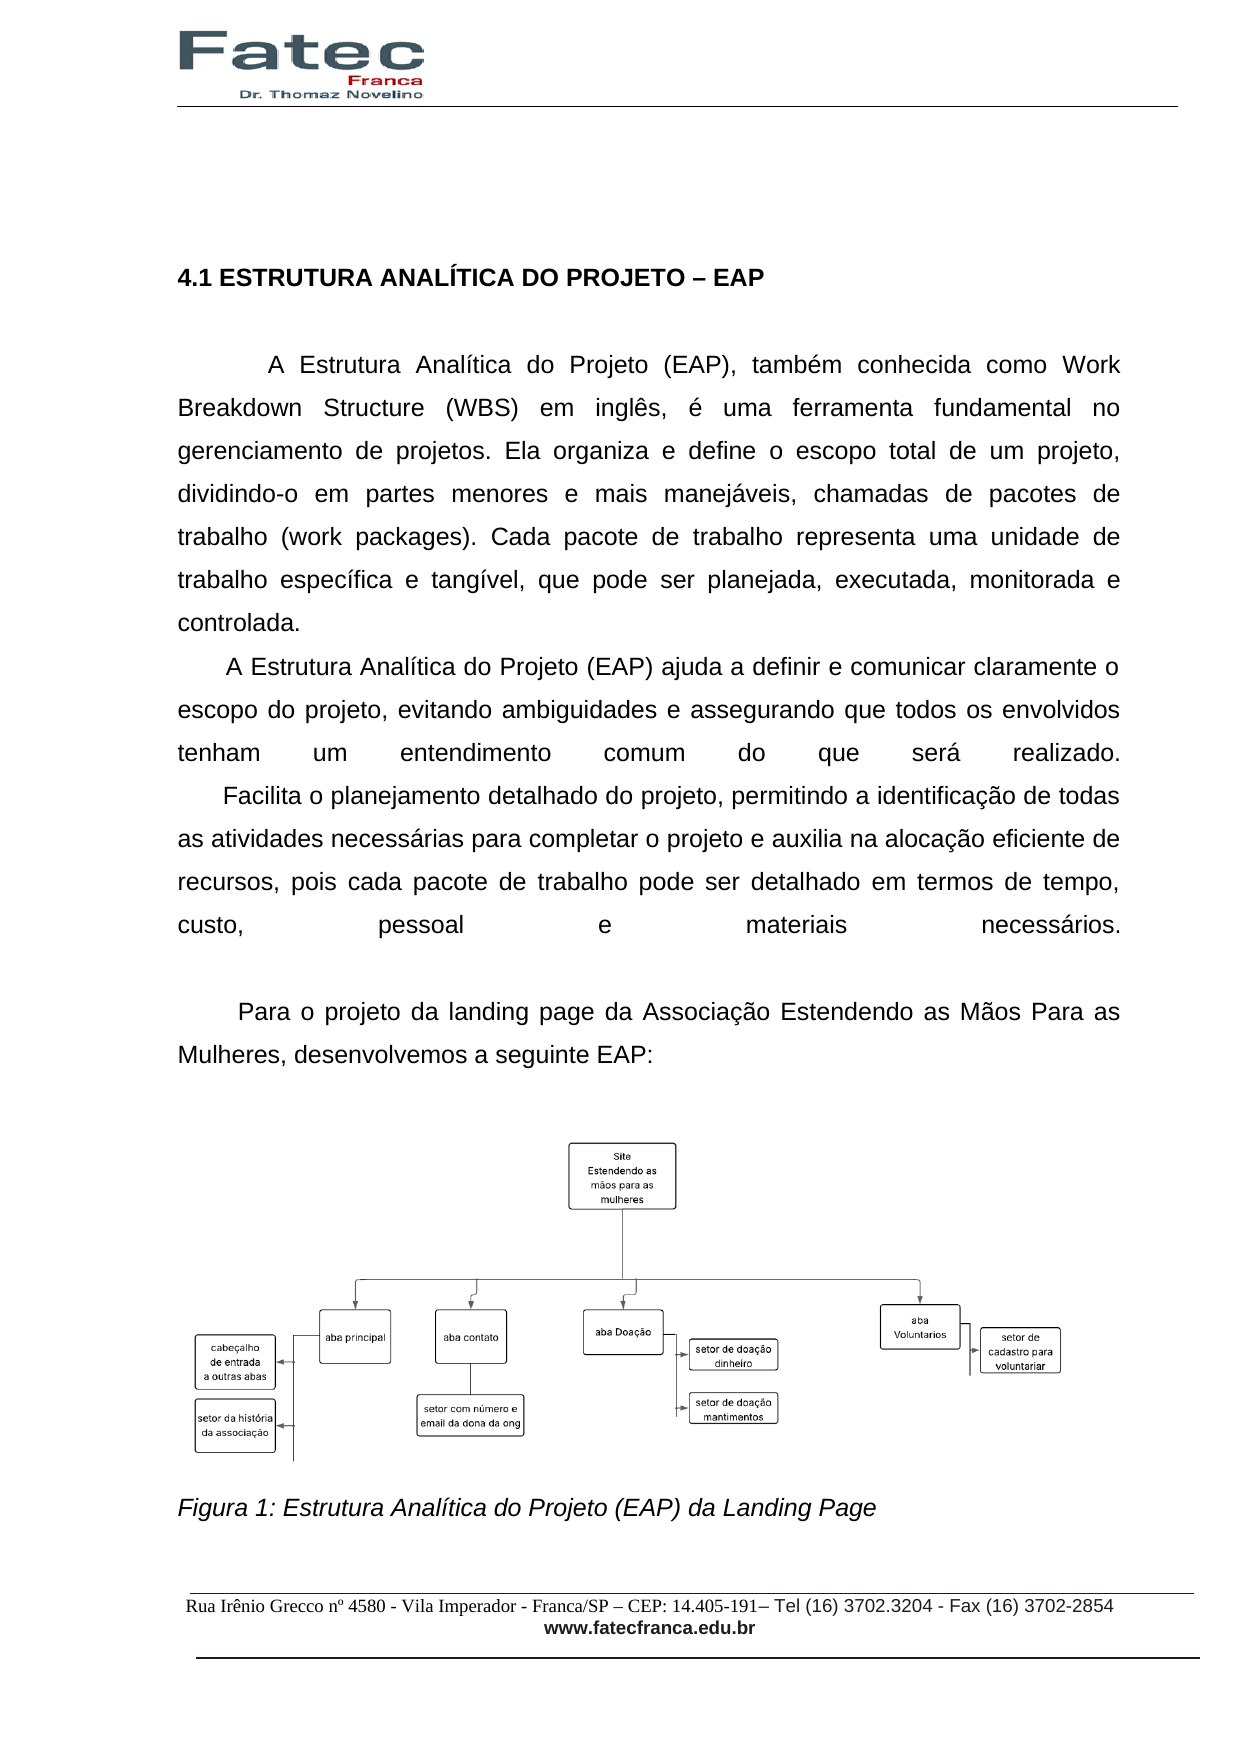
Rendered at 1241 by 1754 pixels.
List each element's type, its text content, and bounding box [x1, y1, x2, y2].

text Figura 1: Estrutura Analítica do Projeto (EAP) da Landing Page [177, 1493, 1122, 1522]
text A Estrutura Analítica do Projeto (EAP), também conhecida como Work Breakdown Structure (WBS) em inglês, é uma ferramenta fundamental no gerenciamento de projetos. Ela organiza e define o escopo total de um projeto, dividindo-o em partes menores e mais manejáveis, chamadas de pacotes de trabalho (work packages). Cada pacote de trabalho representa uma unidade de trabalho específica e tangível, que pode ser planejada, executada, monitorada e controlada. A Estrutura Analítica do Projeto (EAP) ajuda a definir e comunicar claramente o escopo do projeto, evitando ambiguidades e assegurando que todos os envolvidos tenham um entendimento comum do que será realizado. Facilita o planejamento detalhado do projeto, permitindo a identificação de todas as atividades necessárias para completar o projeto e auxilia na alocação eficiente de recursos, pois cada pacote de trabalho pode ser detalhado em termos de tempo, custo, pessoal e materiais necessários. Para o projeto da landing page da Associação Estendendo as Mãos Para as Mulheres, desenvolvemos a seguinte EAP: [177, 350, 1122, 1068]
picture [177, 1126, 1078, 1479]
text 4.1 ESTRUTURA ANALÍTICA DO PROJETO – EAP [177, 263, 1122, 292]
picture [177, 28, 428, 100]
